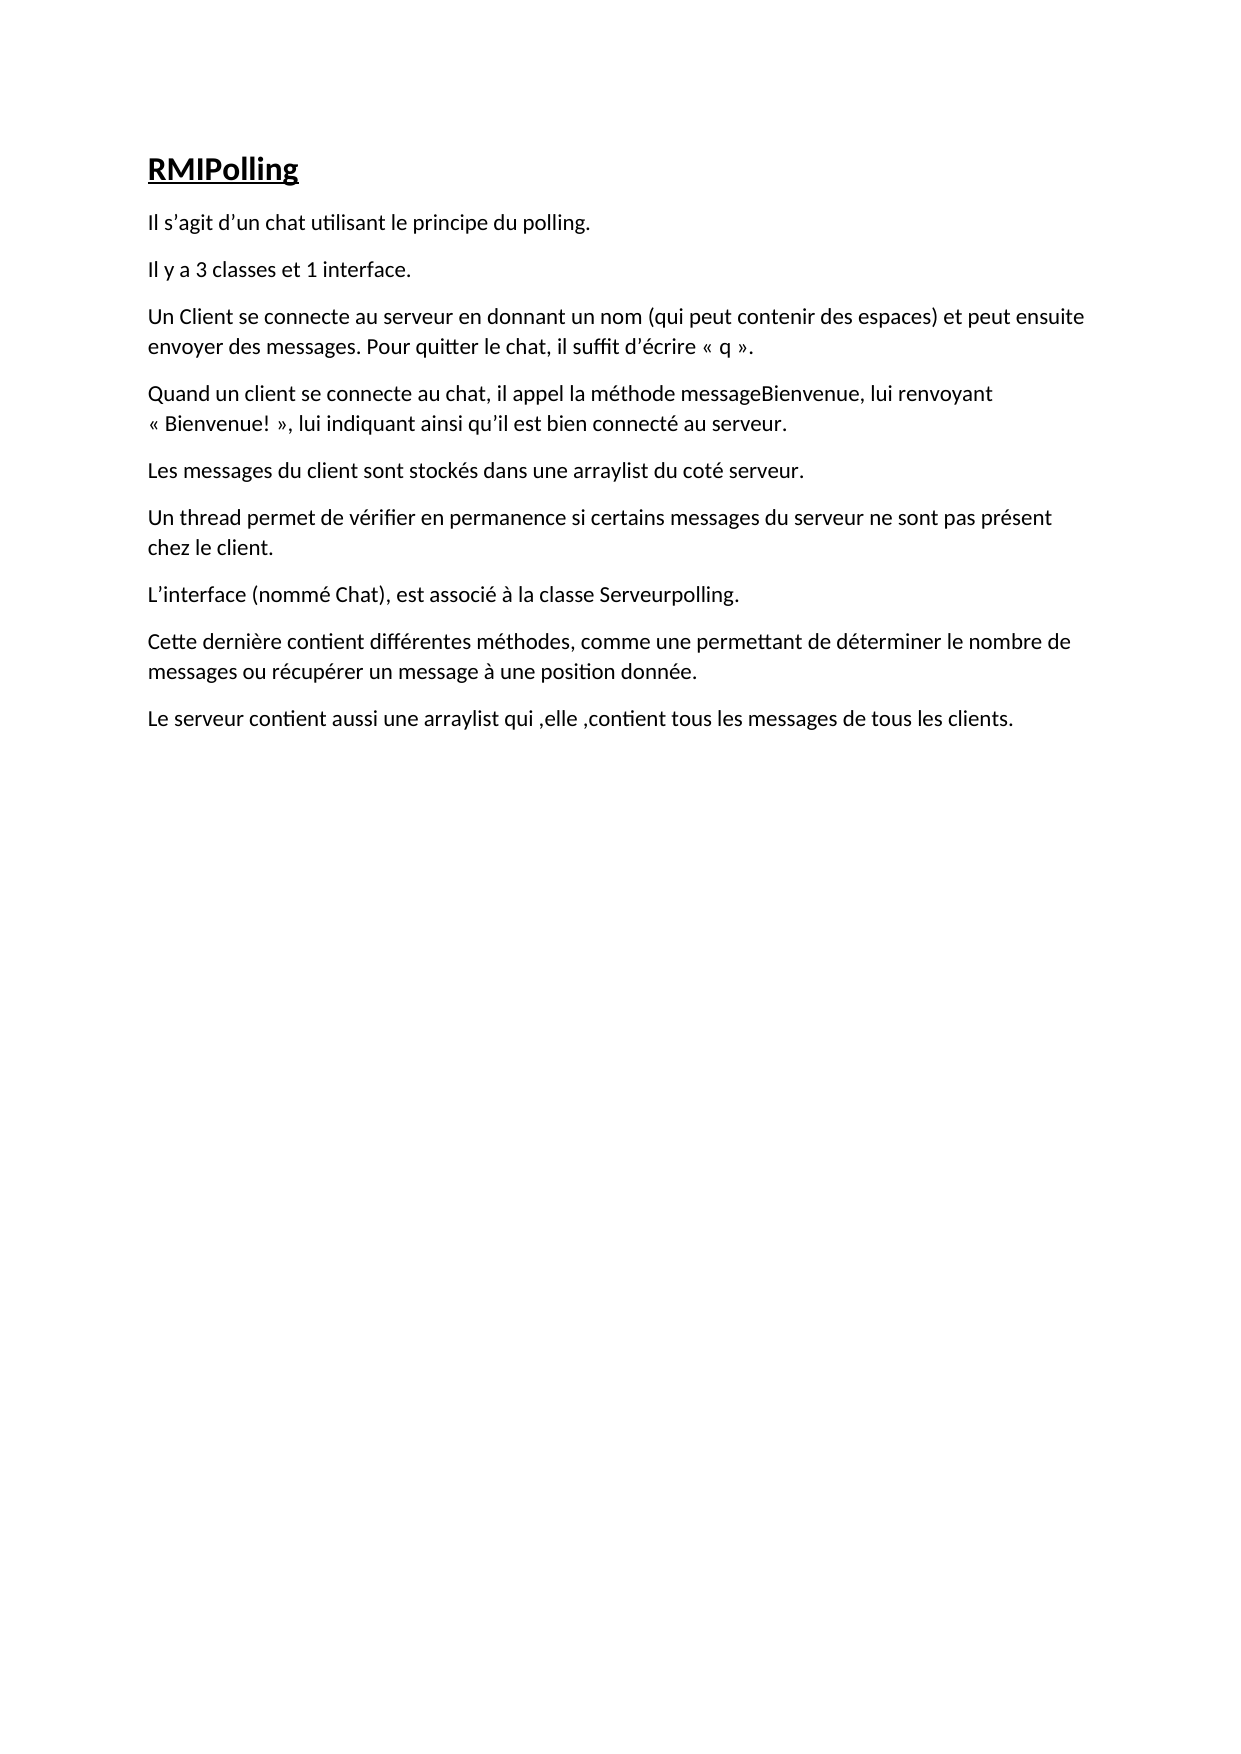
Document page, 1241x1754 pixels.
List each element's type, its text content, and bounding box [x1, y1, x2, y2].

text Un thread permet de vérifier en permanence si certains messages du serveur ne sont pas présent chez le client. [148, 503, 1093, 561]
text Il s’agit d’un chat utilisant le principe du polling. [148, 208, 1093, 236]
text Les messages du client sont stockés dans une arraylist du coté serveur. [148, 456, 1093, 484]
text Il y a 3 classes et 1 interface. [148, 255, 1093, 283]
text Cette dernière contient différentes méthodes, comme une permettant de déterminer le nombre de messages ou récupérer un message à une position donnée. [148, 627, 1093, 685]
text L’interface (nommé Chat), est associé à la classe Serveurpolling. [148, 580, 1093, 608]
text Quand un client se connecte au chat, il appel la méthode messageBienvenue, lui renvoyant « Bienvenue! », lui indiquant ainsi qu’il est bien connecté au serveur. [148, 379, 1093, 437]
text Un Client se connecte au serveur en donnant un nom (qui peut contenir des espaces) et peut ensuite envoyer des messages. Pour quitter le chat, il suffit d’écrire « q ». [148, 302, 1093, 360]
text RMIPolling [148, 148, 1093, 188]
text Le serveur contient aussi une arraylist qui ,elle ,contient tous les messages de tous les clients. [148, 704, 1093, 732]
